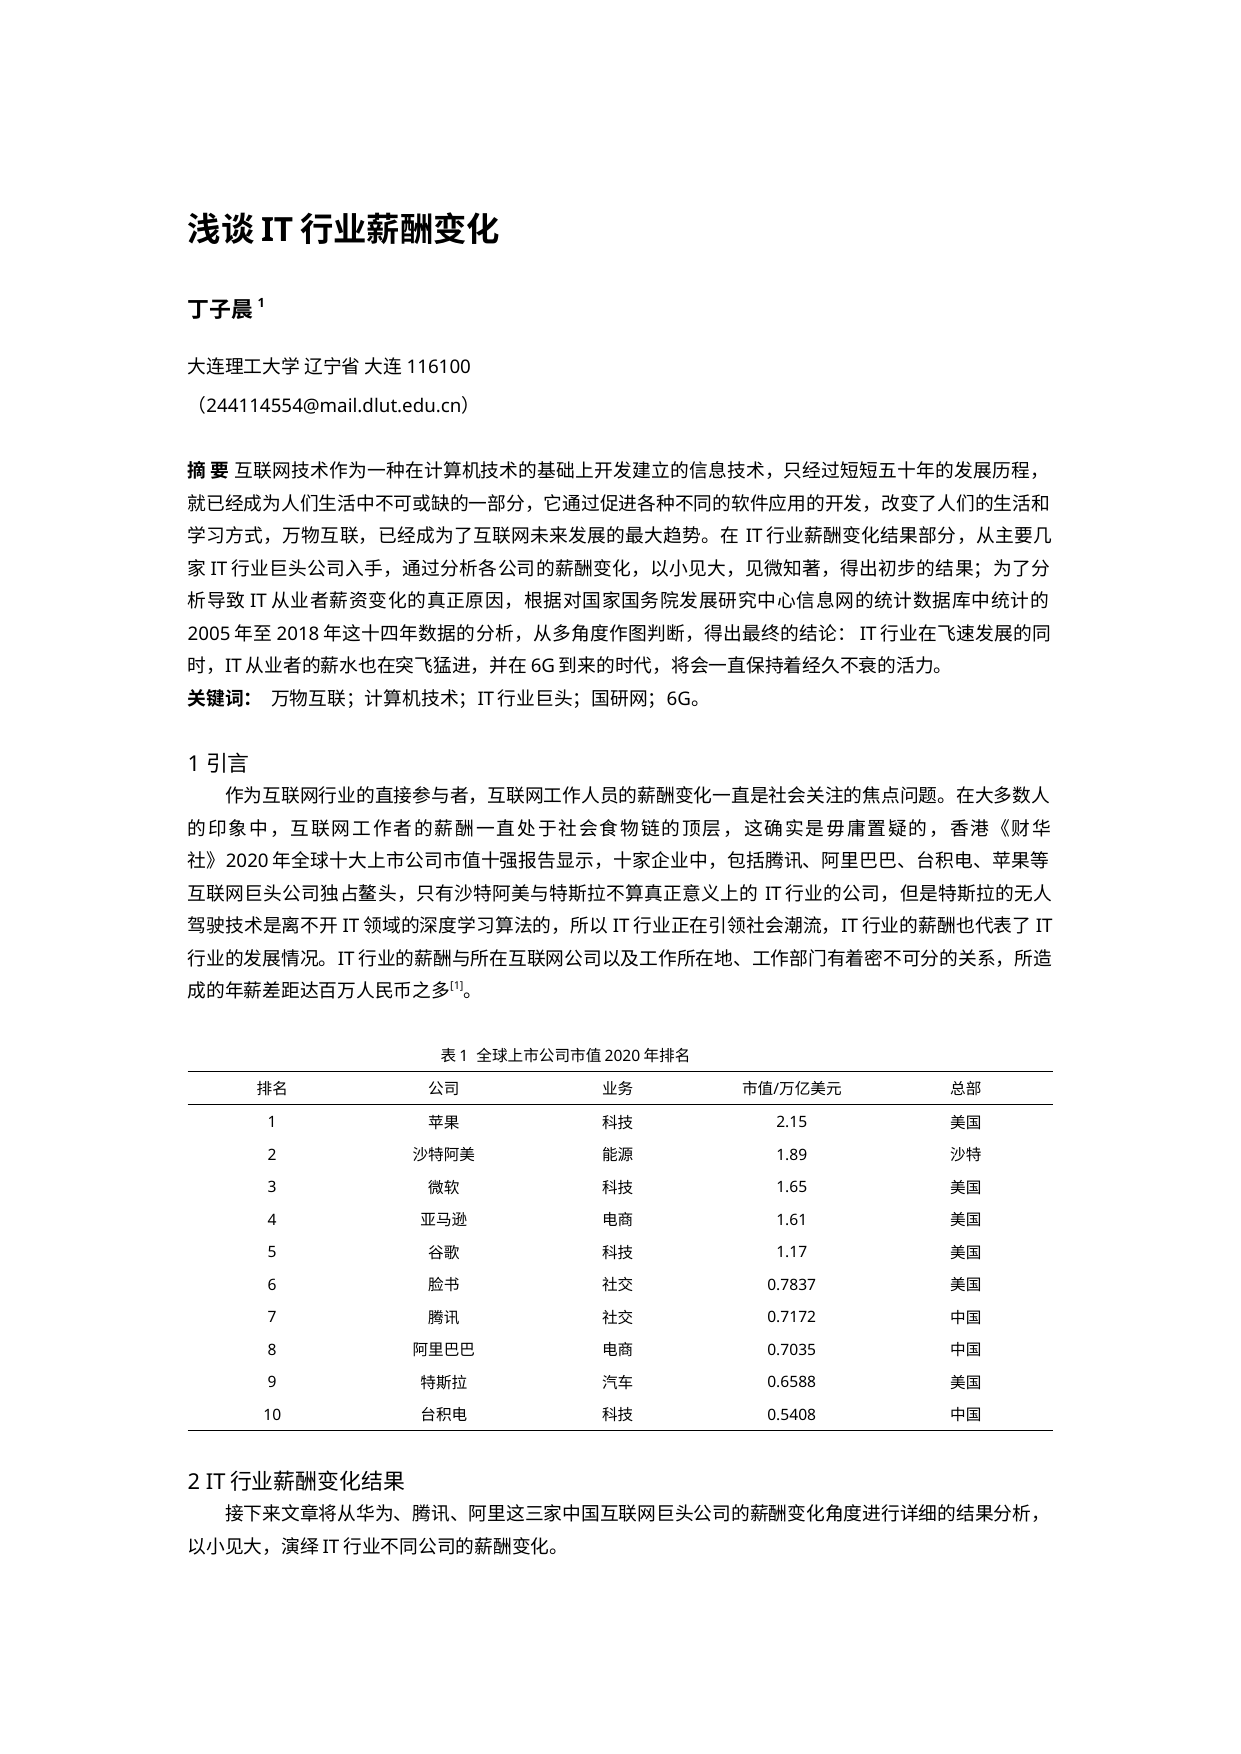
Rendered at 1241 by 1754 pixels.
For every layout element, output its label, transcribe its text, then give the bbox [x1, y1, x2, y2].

text 1 引言 [187, 746, 1053, 778]
subtitle 丁子晨1 [187, 292, 1053, 324]
table_cell 科技 [531, 1170, 704, 1203]
table_cell 特斯拉 [356, 1365, 531, 1398]
table_cell 1.61 [705, 1203, 878, 1235]
table_cell 科技 [531, 1105, 704, 1138]
subtitle 浅谈IT行业薪酬变化 [187, 194, 1053, 259]
table_cell 美国 [879, 1170, 1053, 1203]
table_cell 社交 [531, 1300, 704, 1333]
table_cell 能源 [531, 1138, 704, 1170]
table_cell 亚马逊 [356, 1203, 531, 1235]
table_cell 电商 [531, 1333, 704, 1365]
table_cell 6 [188, 1268, 356, 1300]
text 关键词： 万物互联；计算机技术；IT行业巨头；国研网；6G。 [187, 681, 1053, 713]
table_cell 0.7837 [705, 1268, 878, 1300]
table_cell 1.89 [705, 1138, 878, 1170]
table_cell 1 [188, 1105, 356, 1138]
table_cell 3 [188, 1170, 356, 1203]
table_cell 0.5408 [705, 1398, 878, 1430]
text 接下来文章将从华为、腾讯、阿里这三家中国互联网巨头公司的薪酬变化角度进行详细的结果分析，以小见大，演绎IT行业不同公司的薪酬变化。 [187, 1496, 1053, 1561]
table_cell 0.7035 [705, 1333, 878, 1365]
table_cell 8 [188, 1333, 356, 1365]
table_cell 美国 [879, 1105, 1053, 1138]
table_cell 苹果 [356, 1105, 531, 1138]
table_cell 谷歌 [356, 1235, 531, 1268]
table_cell 9 [188, 1365, 356, 1398]
table_cell 美国 [879, 1235, 1053, 1268]
text 2 IT行业薪酬变化结果 [187, 1464, 1053, 1496]
table_cell 汽车 [531, 1365, 704, 1398]
table_header 排名 [188, 1072, 356, 1104]
table_header 公司 [356, 1072, 531, 1104]
text 摘 要 互联网技术作为一种在计算机技术的基础上开发建立的信息技术，只经过短短五十年的发展历程，就已经成为人们生活中不可或缺的一部分，它通过促进各种不同的软件应用的开发，改变了人们的生活和学习方式，万物互联，已经成为了互联网未来发展的最大趋势。在IT行业薪酬变化结果部分，从主要几家IT行业巨头公司入手，通过分析各公司的薪酬变化，以小见大，见微知著，得出初步的结果；为了分析导致IT从业者薪资变化的真正原因，根据对国家国务院发展研究中心信息网的统计数据库中统计的2005年至2018年这十四年数据的分析，从多角度作图判断，得出最终的结论：IT行业在飞速发展的同时，IT从业者的薪水也在突飞猛进，并在6G到来的时代，将会一直保持着经久不衰的活力。 [187, 453, 1053, 681]
table_cell 美国 [879, 1365, 1053, 1398]
table_cell 中国 [879, 1398, 1053, 1430]
table_cell 美国 [879, 1203, 1053, 1235]
table_cell 1.65 [705, 1170, 878, 1203]
table_cell 微软 [356, 1170, 531, 1203]
table_cell 2.15 [705, 1105, 878, 1138]
table_cell 4 [188, 1203, 356, 1235]
table_cell 电商 [531, 1203, 704, 1235]
table_cell 科技 [531, 1235, 704, 1268]
table_cell 社交 [531, 1268, 704, 1300]
table_cell 1.17 [705, 1235, 878, 1268]
table_cell 5 [188, 1235, 356, 1268]
table_cell 脸书 [356, 1268, 531, 1300]
table_cell 美国 [879, 1268, 1053, 1300]
table_cell 科技 [531, 1398, 704, 1430]
table_header 业务 [531, 1072, 704, 1104]
table_cell 2 [188, 1138, 356, 1170]
table_cell 腾讯 [356, 1300, 531, 1333]
table_cell 沙特阿美 [356, 1138, 531, 1170]
table_cell 中国 [879, 1333, 1053, 1365]
table_header 市值/万亿美元 [705, 1072, 878, 1104]
table_cell 中国 [879, 1300, 1053, 1333]
table_cell 0.7172 [705, 1300, 878, 1333]
table_cell 阿里巴巴 [356, 1333, 531, 1365]
table_cell 沙特 [879, 1138, 1053, 1170]
title 大连理工大学 辽宁省 大连 116100 [187, 349, 1053, 382]
table_cell 10 [188, 1398, 356, 1430]
text 表1 全球上市公司市值2020年排名 [187, 1038, 1053, 1071]
table_cell 7 [188, 1300, 356, 1333]
text 作为互联网行业的直接参与者，互联网工作人员的薪酬变化一直是社会关注的焦点问题。在大多数人的印象中，互联网工作者的薪酬一直处于社会食物链的顶层，这确实是毋庸置疑的，香港《财华社》2020年全球十大上市公司市值十强报告显示，十家企业中，包括腾讯、阿里巴巴、台积电、苹果等互联网巨头公司独占鳌头，只有沙特阿美与特斯拉不算真正意义上的IT行业的公司，但是特斯拉的无人驾驶技术是离不开IT领域的深度学习算法的，所以IT行业正在引领社会潮流，IT行业的薪酬也代表了IT行业的发展情况。IT行业的薪酬与所在互联网公司以及工作所在地、工作部门有着密不可分的关系，所造成的年薪差距达百万人民币之多[1]。 [187, 778, 1053, 1006]
text （244114554@mail.dlut.edu.cn） [187, 388, 1053, 421]
table_cell 台积电 [356, 1398, 531, 1430]
table_cell 0.6588 [705, 1365, 878, 1398]
table_header 总部 [879, 1072, 1053, 1104]
